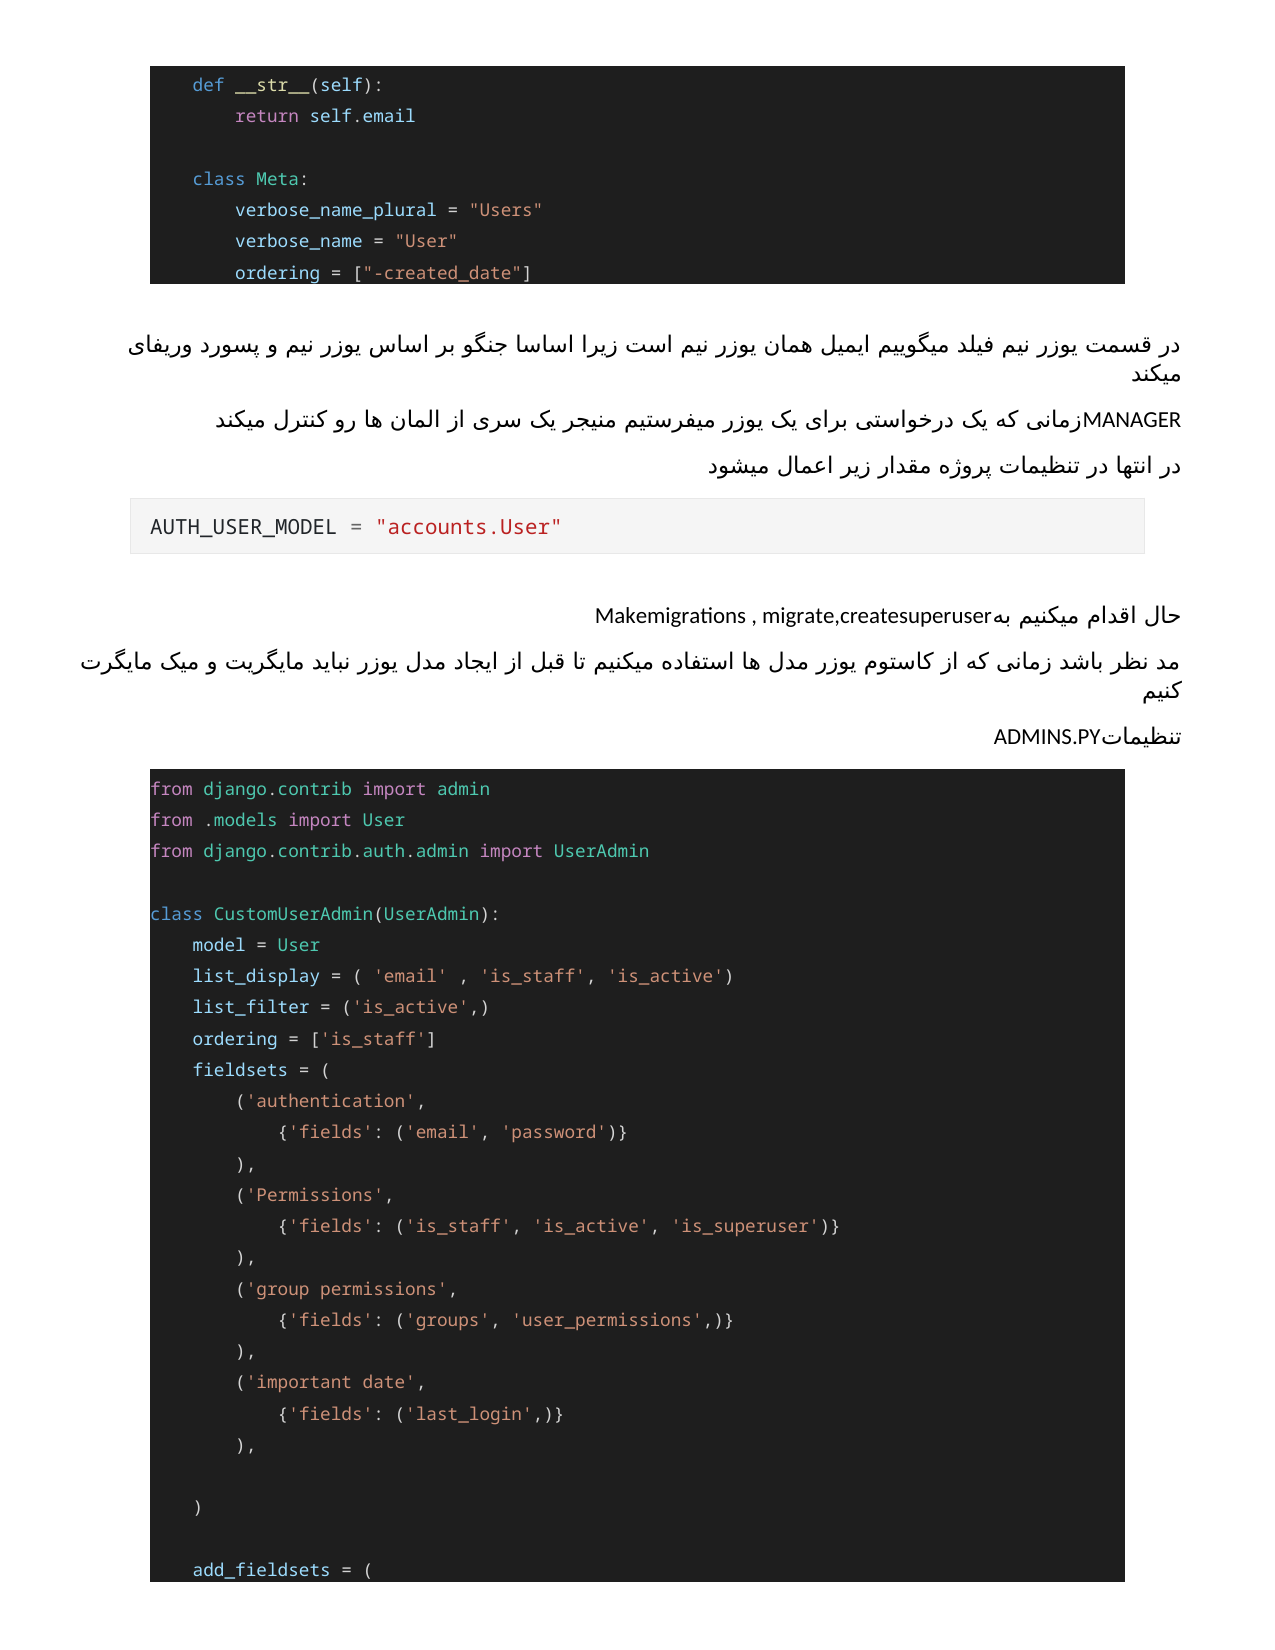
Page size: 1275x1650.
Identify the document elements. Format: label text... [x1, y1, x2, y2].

text fieldsets = ( [150, 1050, 1125, 1082]
text زمانی که یک درخواستی برای یک یوزر میفرستیم منیجر یک سری از المان ها رو کنترل میکندMANAGER [75, 405, 1181, 433]
text ('important date', [150, 1363, 1125, 1394]
text class CustomUserAdmin(UserAdmin): [150, 894, 1125, 925]
text ('group permissions', [150, 1269, 1125, 1300]
text {'fields': ('email', 'password')} [150, 1113, 1125, 1144]
text ordering = ["-created_date"] [150, 253, 1125, 284]
text {'fields': ('groups', 'user_permissions',)} [150, 1300, 1125, 1332]
text return self.email [150, 97, 1125, 128]
text ADMINS.PYتنظیمات [75, 722, 1181, 750]
text در قسمت یوزر نیم فیلد میگوییم ایمیل همان یوزر نیم است زیرا اساسا جنگو بر اساس یوزر نیم و پسورد وریفای میکند [75, 331, 1181, 387]
text list_filter = ('is_active',) [150, 988, 1125, 1019]
text ('authentication', [150, 1082, 1125, 1113]
text class Meta: [150, 159, 1125, 191]
text model = User [150, 925, 1125, 957]
text verbose_name = "User" [150, 222, 1125, 253]
text در انتها در تنظیمات پروژه مقدار زیر اعمال میشود [75, 452, 1181, 479]
text verbose_name_plural = "Users" [150, 191, 1125, 222]
text ordering = ['is_staff'] [150, 1019, 1125, 1050]
text add_fieldsets = ( [150, 1550, 1125, 1582]
text from .models import User [150, 800, 1125, 832]
text Makemigrations , migrate,createsuperuserحال اقدام میکنیم به [75, 601, 1181, 629]
text ), [150, 1425, 1125, 1457]
text ) [150, 1488, 1125, 1519]
text def __str__(self): [150, 66, 1125, 97]
text ), [150, 1238, 1125, 1269]
text ), [150, 1144, 1125, 1175]
text from django.contrib.auth.admin import UserAdmin [150, 832, 1125, 863]
text from django.contrib import admin [150, 769, 1125, 800]
text {'fields': ('last_login',)} [150, 1394, 1125, 1425]
text مد نظر باشد زمانی که از کاستوم یوزر مدل ها استفاده میکنیم تا قبل از ایجاد مدل یوزر نباید مایگریت و میک مایگرت کنیم [75, 648, 1181, 703]
text list_display = ( 'email' , 'is_staff', 'is_active') [150, 957, 1125, 988]
text AUTH_USER_MODEL = "accounts.User" [131, 499, 1144, 553]
text {'fields': ('is_staff', 'is_active', 'is_superuser')} [150, 1207, 1125, 1238]
text ('Permissions', [150, 1175, 1125, 1207]
text ), [150, 1332, 1125, 1363]
